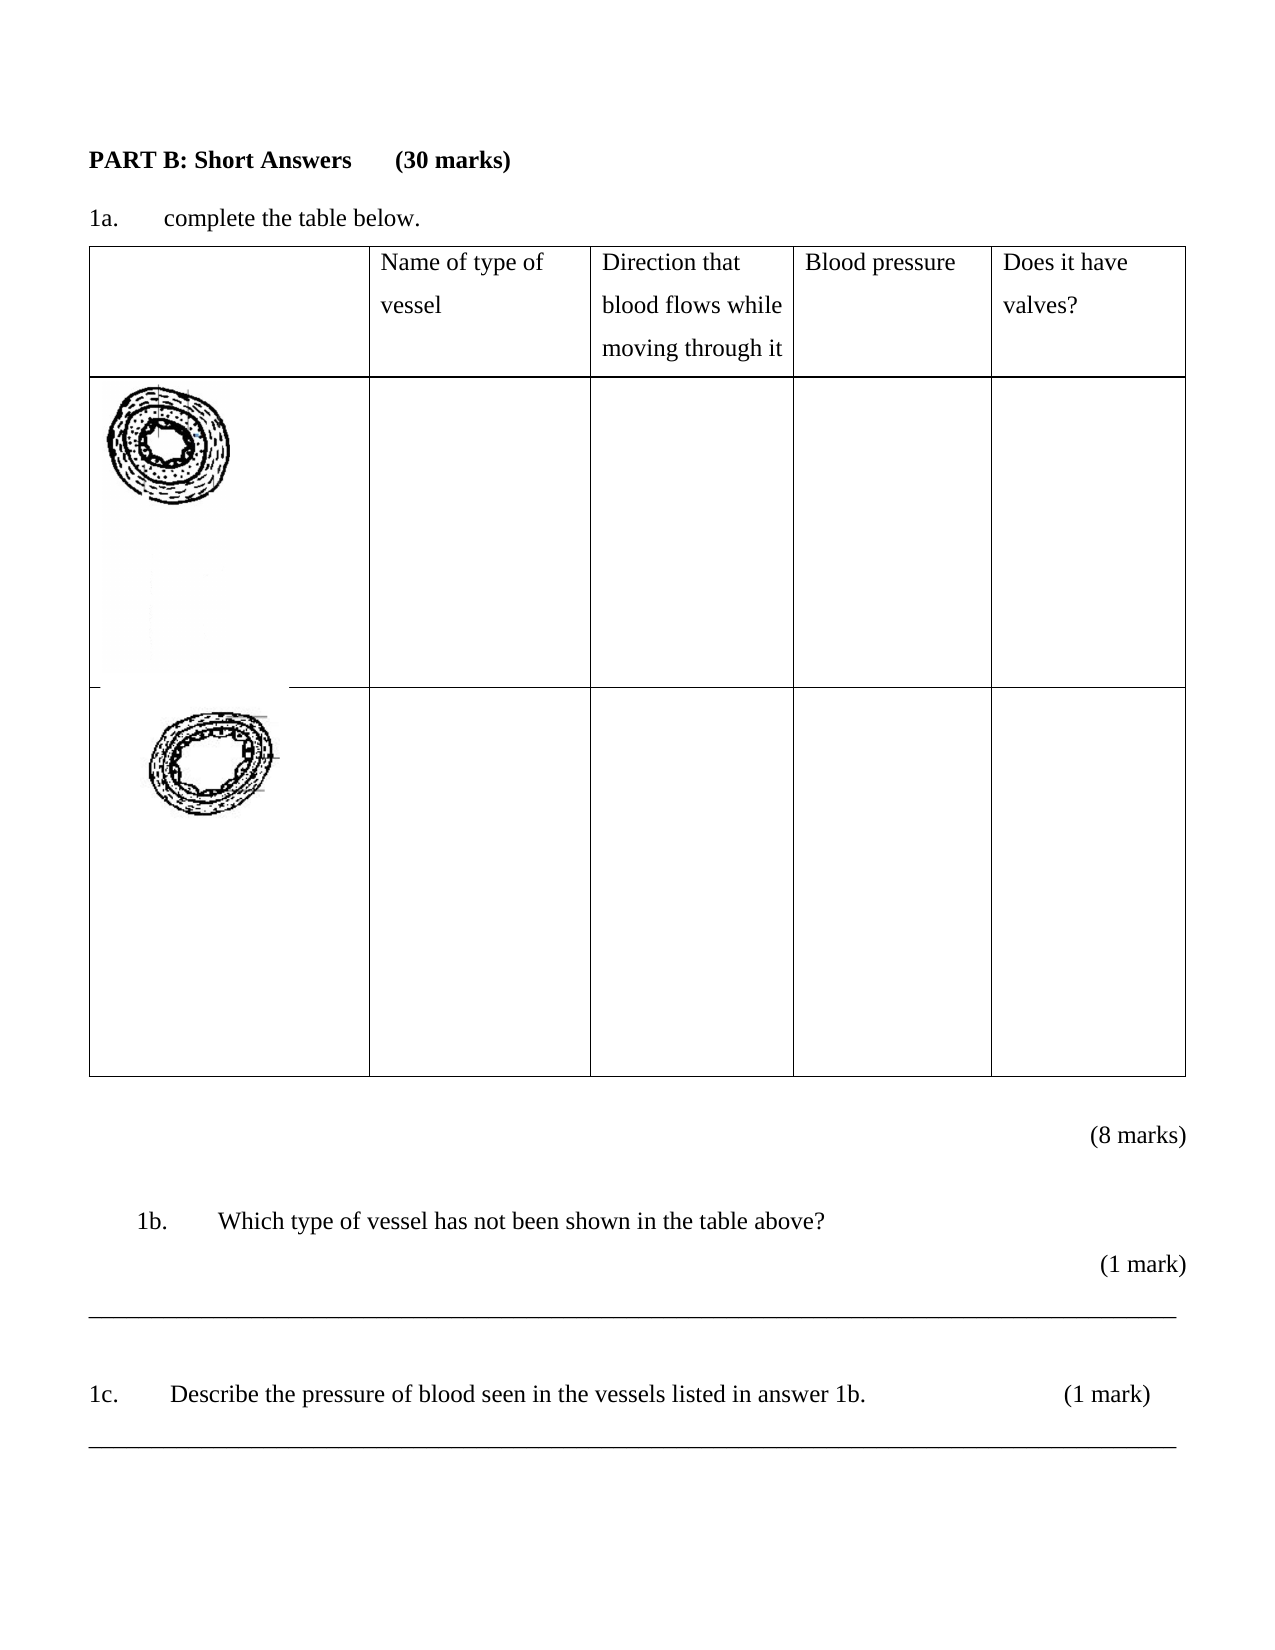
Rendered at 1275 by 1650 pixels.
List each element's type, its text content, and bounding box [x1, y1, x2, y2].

text (8 marks) [89, 1120, 1186, 1149]
table_cell [591, 378, 793, 687]
table_cell [90, 688, 369, 1076]
table_cell [992, 688, 1185, 1076]
table_header Does it have valves? [992, 247, 1185, 376]
table_cell [992, 378, 1185, 687]
text 1c. Describe the pressure of blood seen in the vessels listed in answer 1b. (1 mark) [89, 1379, 1186, 1407]
picture [103, 382, 230, 673]
table_cell [370, 688, 590, 1076]
text 1b. Which type of vessel has not been shown in the table above? (1 mark) [89, 1206, 1186, 1278]
table_header Name of type of vessel [370, 247, 590, 376]
table_header [90, 247, 369, 376]
table_header Direction that blood flows while moving through it [591, 247, 793, 376]
picture [100, 687, 290, 827]
text _______________________________________________________________________________________ [89, 1422, 1186, 1451]
text PART B: Short Answers (30 marks) [89, 145, 1186, 174]
table_header Blood pressure [794, 247, 991, 376]
table_cell [90, 378, 369, 687]
table_cell [794, 378, 991, 687]
table_cell [591, 688, 793, 1076]
text _______________________________________________________________________________________ [89, 1292, 1186, 1321]
text 1a. complete the table below. [89, 203, 1186, 232]
table_cell [794, 688, 991, 1076]
table_cell [370, 378, 590, 687]
